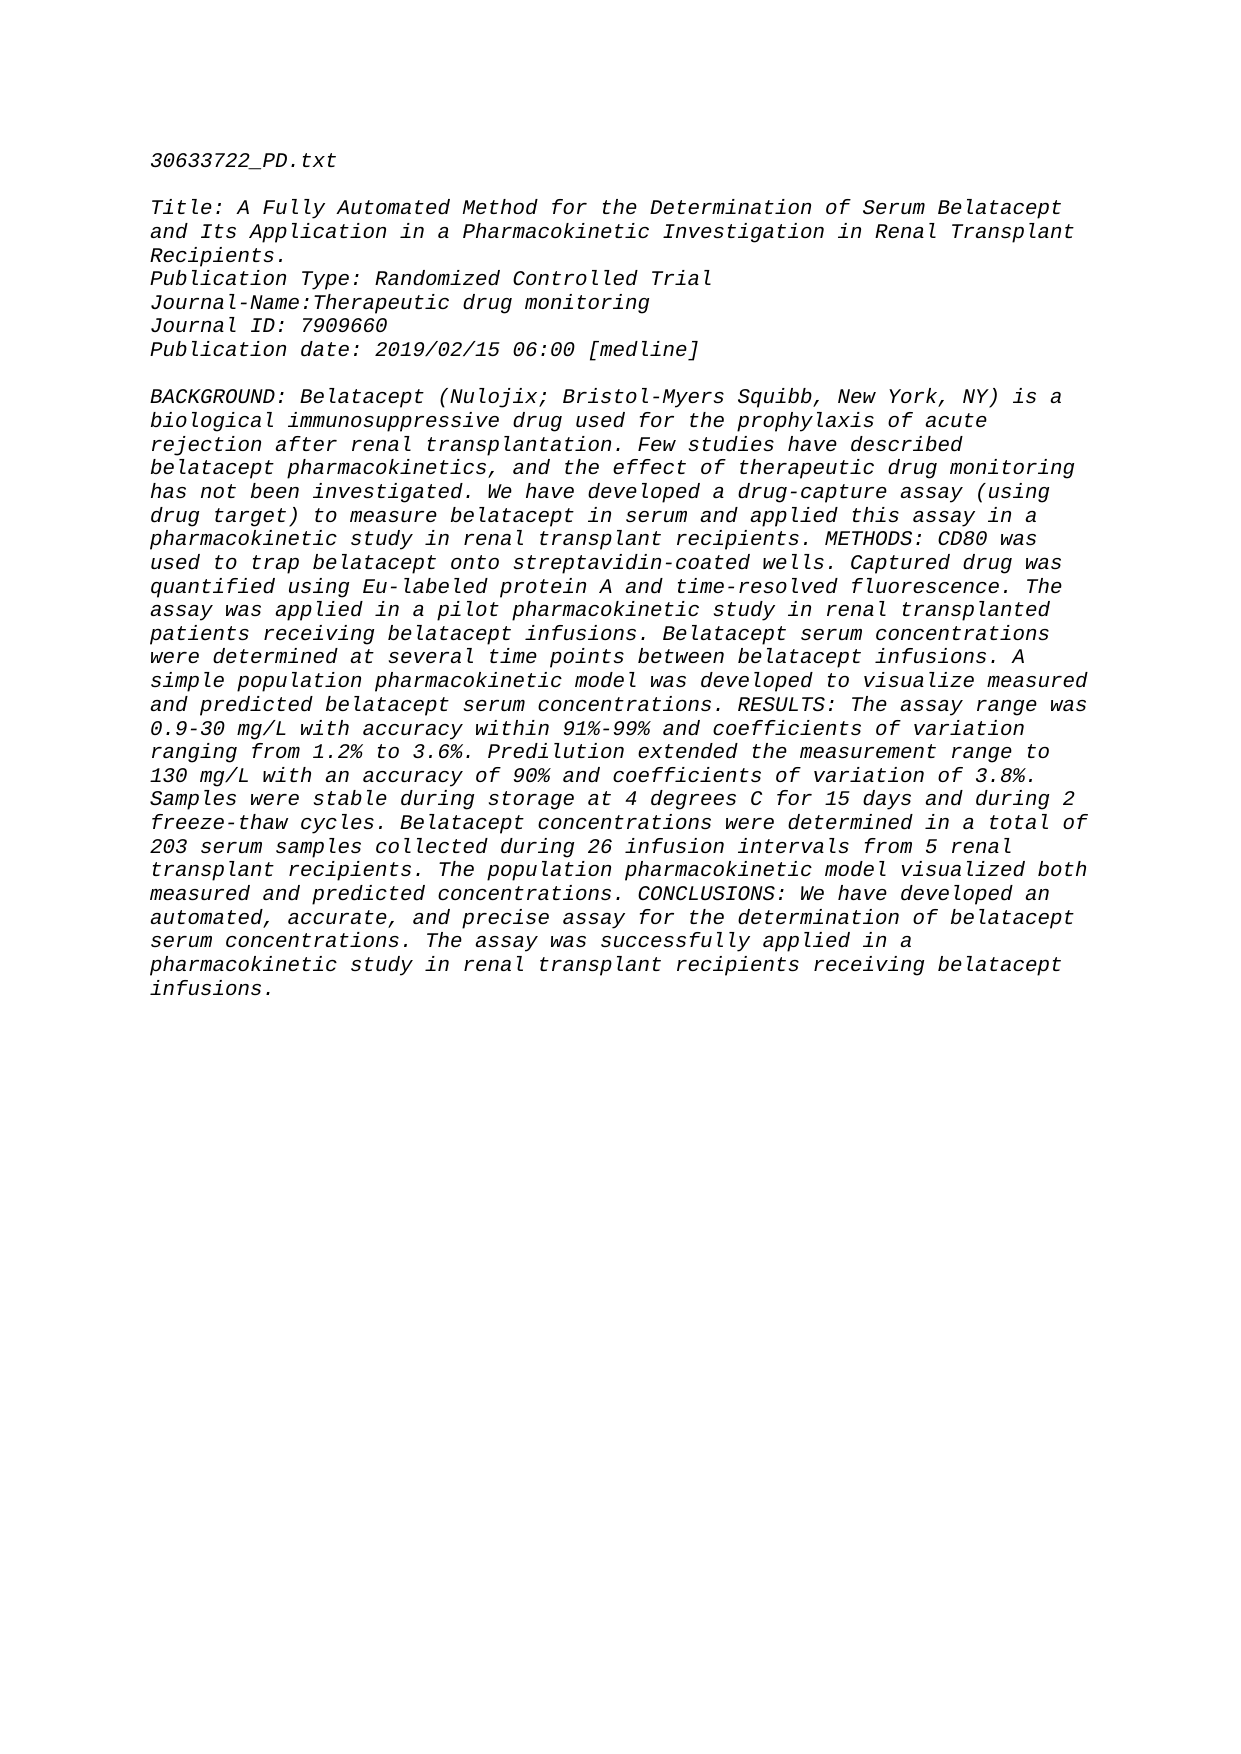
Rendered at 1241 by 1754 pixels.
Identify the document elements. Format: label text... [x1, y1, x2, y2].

text 30633722_PD.txt [150, 150, 1090, 174]
text Publication date: 2019/02/15 06:00 [medline] [150, 339, 1090, 363]
text Journal ID: 7909660 [150, 316, 1090, 339]
text Journal-Name:Therapeutic drug monitoring [150, 292, 1090, 316]
text Title: A Fully Automated Method for the Determination of Serum Belatacept and Its Application in a Pharmacokinetic Investigation in Renal Transplant Recipients. [150, 197, 1090, 268]
text Publication Type: Randomized Controlled Trial [150, 268, 1090, 292]
text BACKGROUND: Belatacept (Nulojix; Bristol-Myers Squibb, New York, NY) is a biological immunosuppressive drug used for the prophylaxis of acute rejection after renal transplantation. Few studies have described belatacept pharmacokinetics, and the effect of therapeutic drug monitoring has not been investigated. We have developed a drug-capture assay (using drug target) to measure belatacept in serum and applied this assay in a pharmacokinetic study in renal transplant recipients. METHODS: CD80 was used to trap belatacept onto streptavidin-coated wells. Captured drug was quantified using Eu-labeled protein A and time-resolved fluorescence. The assay was applied in a pilot pharmacokinetic study in renal transplanted patients receiving belatacept infusions. Belatacept serum concentrations were determined at several time points between belatacept infusions. A simple population pharmacokinetic model was developed to visualize measured and predicted belatacept serum concentrations. RESULTS: The assay range was 0.9-30 mg/L with accuracy within 91%-99% and coefficients of variation ranging from 1.2% to 3.6%. Predilution extended the measurement range to 130 mg/L with an accuracy of 90% and coefficients of variation of 3.8%. Samples were stable during storage at 4 degrees C for 15 days and during 2 freeze-thaw cycles. Belatacept concentrations were determined in a total of 203 serum samples collected during 26 infusion intervals from 5 renal transplant recipients. The population pharmacokinetic model visualized both measured and predicted concentrations. CONCLUSIONS: We have developed an automated, accurate, and precise assay for the determination of belatacept serum concentrations. The assay was successfully applied in a pharmacokinetic study in renal transplant recipients receiving belatacept infusions. [150, 386, 1090, 1001]
